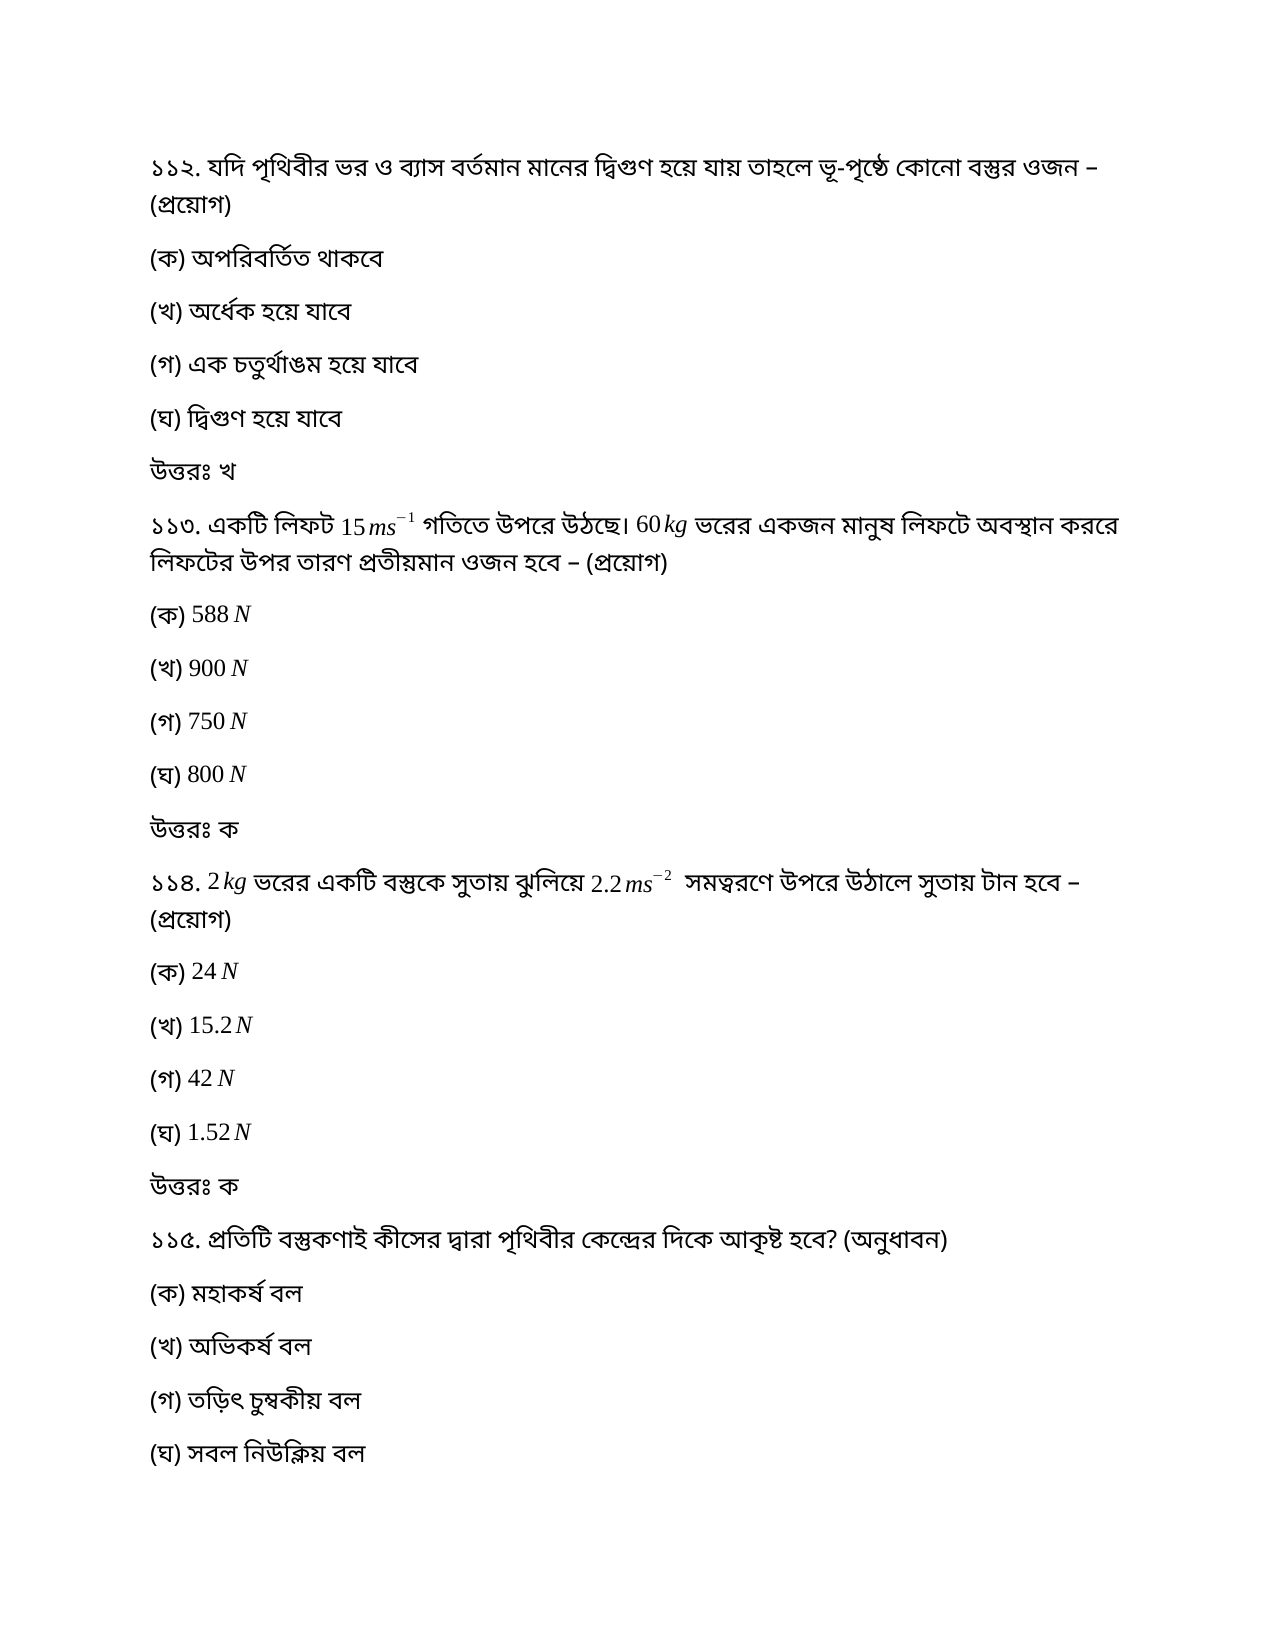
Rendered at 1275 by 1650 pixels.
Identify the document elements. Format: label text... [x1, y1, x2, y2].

text উত্তরঃ ক [150, 1169, 1125, 1203]
text (ক) [150, 598, 1125, 632]
text ১১২. যদি পৃথিবীর ভর ও ব্যাস বর্তমান মানের দ্বিগুণ হয়ে যায় তাহলে ভূ-পৃষ্ঠে কোনো বস্তুর ওজন – (প্রয়োগ) [150, 150, 1125, 221]
text উত্তরঃ ক [150, 811, 1125, 845]
text (খ) অভিকর্ষ বল [150, 1329, 1125, 1363]
text ১১৫. প্রতিটি বস্তুকণাই কীসের দ্বারা পৃথিবীর কেন্দ্রের দিকে আকৃষ্ট হবে? (অনুধাবন) [150, 1222, 1125, 1256]
text (গ) [150, 704, 1125, 738]
text ১১৩. একটি লিফট গতিতে উপরে উঠছে। ভরের একজন মানুষ লিফটে অবস্থান কররে লিফটের উপর তারণ প্রতীয়মান ওজন হবে – (প্রয়োগ) [150, 507, 1125, 578]
text (ক) অপরিবর্তিত থাকবে [150, 240, 1125, 274]
text (গ) [150, 1062, 1125, 1096]
text (ঘ) সবল নিউক্লিয় বল [150, 1436, 1125, 1470]
text (ঘ) [150, 758, 1125, 792]
text (ঘ) [150, 1115, 1125, 1149]
text ১১৪. ভরের একটি বস্তুকে সুতায় ঝুলিয়ে সমত্বরণে উপরে উঠালে সুতায় টান হবে – (প্রয়োগ) [150, 865, 1125, 936]
text (খ) [150, 1008, 1125, 1042]
text (খ) [150, 651, 1125, 685]
text (ক) মহাকর্ষ বল [150, 1276, 1125, 1310]
text (ঘ) দ্বিগুণ হয়ে যাবে [150, 401, 1125, 434]
text (গ) তড়িৎ চুম্বকীয় বল [150, 1382, 1125, 1417]
text (ক) [150, 955, 1125, 989]
text (খ) অর্ধেক হয়ে যাবে [150, 294, 1125, 328]
text (গ) এক চতুর্থাঙম হয়ে যাবে [150, 347, 1125, 381]
text উত্তরঃ খ [150, 454, 1125, 488]
